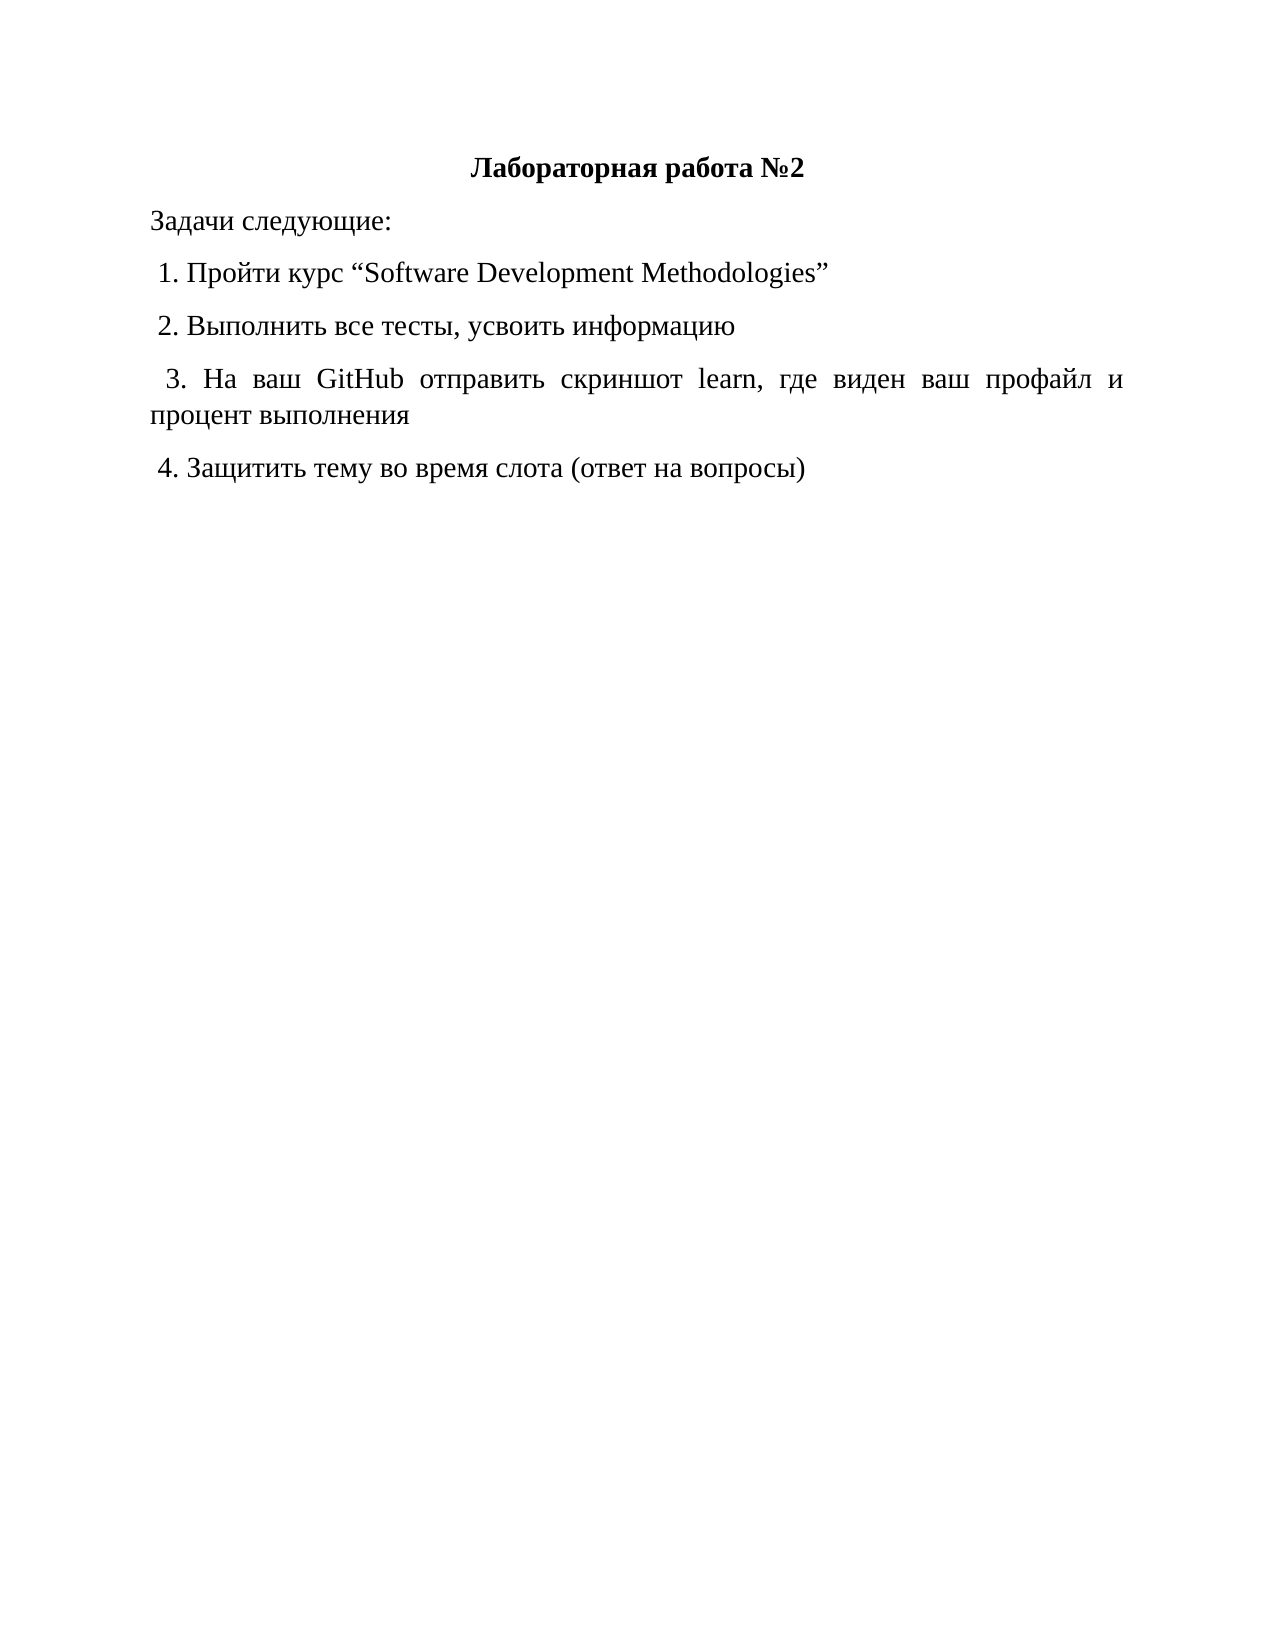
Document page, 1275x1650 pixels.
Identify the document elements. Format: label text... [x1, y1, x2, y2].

text Лабораторная работа №2 [150, 150, 1125, 183]
text 2. Выполнить все тесты, усвоить информацию [150, 308, 1125, 342]
text Задачи следующие: [150, 203, 1125, 236]
text 3. На ваш GitHub отправить скриншот learn, где виден ваш профайл и процент выполнения [150, 361, 1125, 431]
text 4. Защитить тему во время слота (ответ на вопросы) [150, 450, 1125, 484]
text 1. Пройти курс “Software Development Methodologies” [150, 256, 1125, 289]
